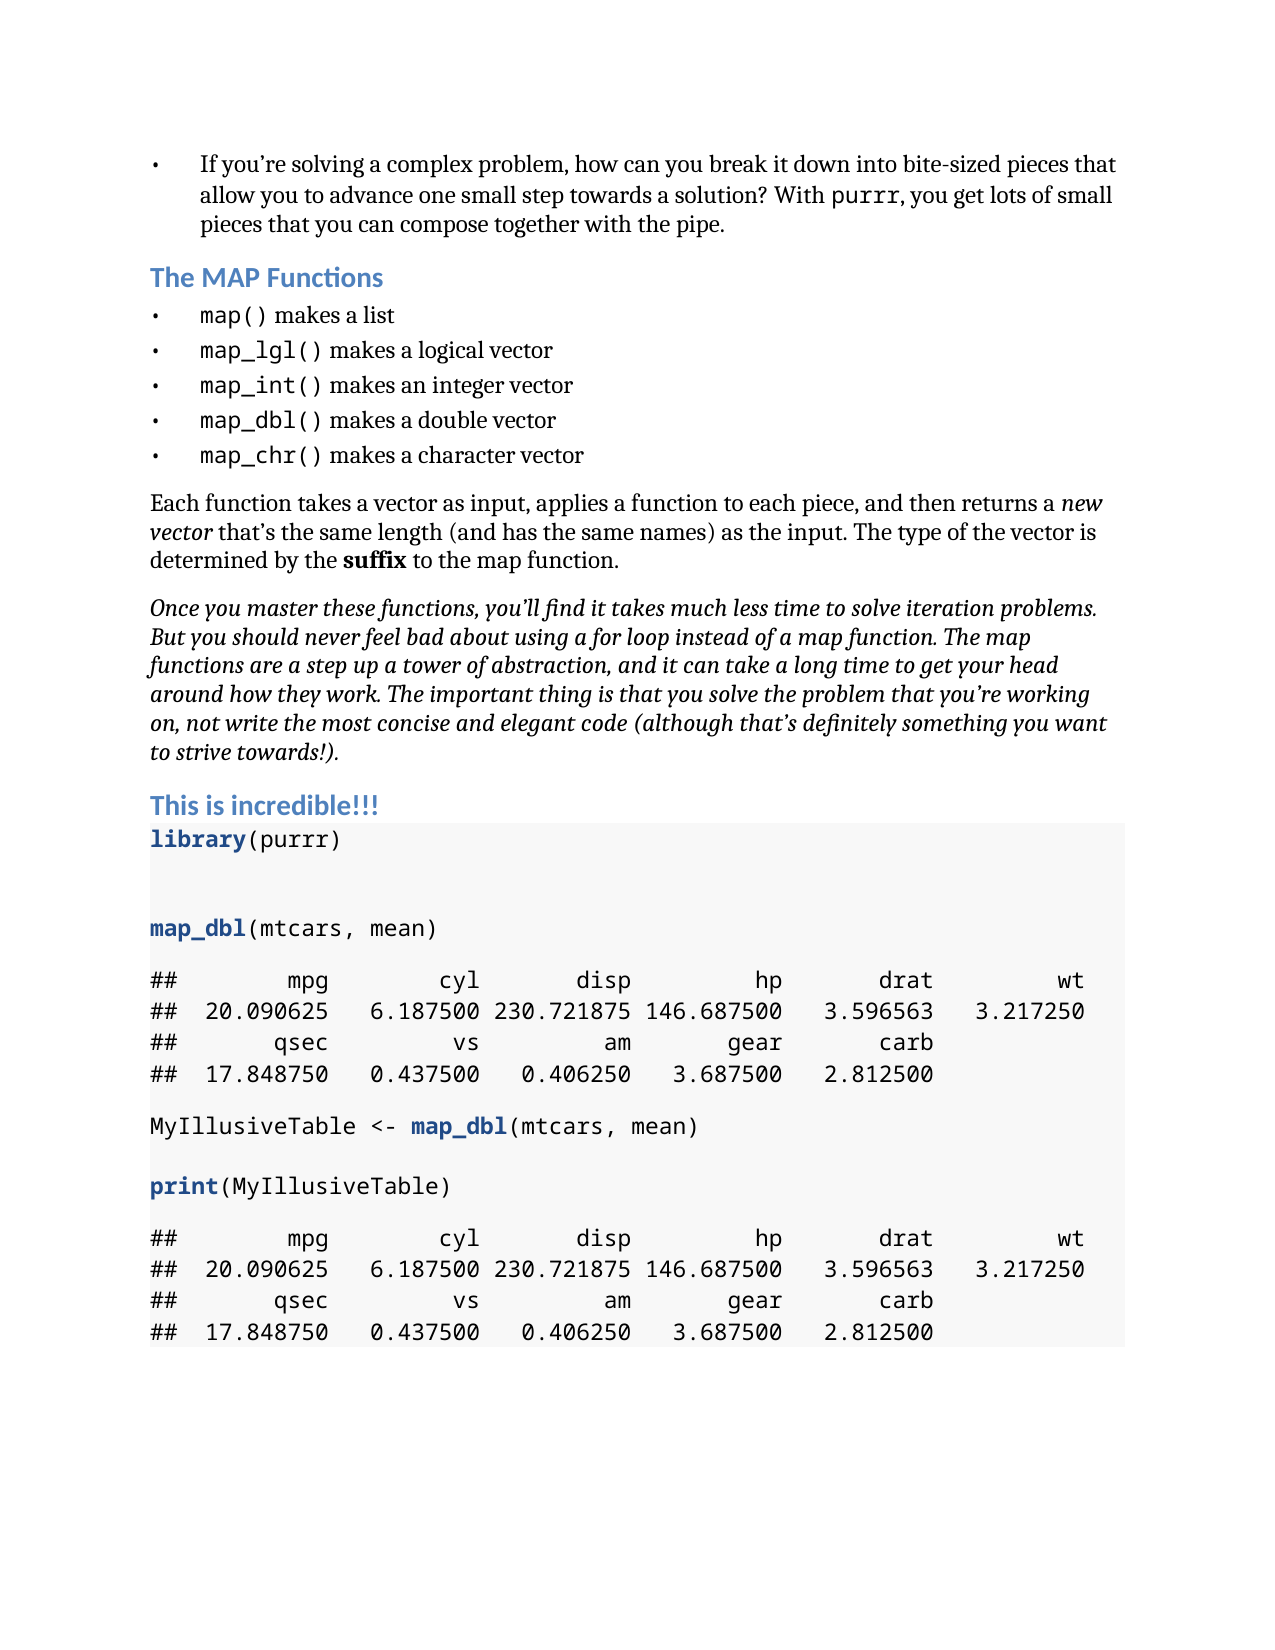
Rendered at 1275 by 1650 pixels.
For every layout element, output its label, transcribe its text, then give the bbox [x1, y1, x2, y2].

subtitle The MAP Functions [150, 259, 1125, 295]
text ## mpg cyl disp hp drat wt ## 20.090625 6.187500 230.721875 146.687500 3.596563 3.217250 ## qsec vs am gear carb ## 17.848750 0.437500 0.406250 3.687500 2.812500 [150, 964, 1125, 1089]
list map_dbl() makes a double vector [150, 404, 1125, 435]
text MyIllusiveTable <- map_dbl(mtcars, mean) print(MyIllusiveTable) [150, 1109, 1125, 1201]
text ## mpg cyl disp hp drat wt ## 20.090625 6.187500 230.721875 146.687500 3.596563 3.217250 ## qsec vs am gear carb ## 17.848750 0.437500 0.406250 3.687500 2.812500 [150, 1222, 1125, 1347]
list map_int() makes an integer vector [150, 369, 1125, 400]
list map_lgl() makes a logical vector [150, 334, 1125, 365]
text Each function takes a vector as input, applies a function to each piece, and then returns a new vector that’s the same length (and has the same names) as the input. The type of the vector is determined by the suffix to the map function. [150, 489, 1125, 575]
list map() makes a list [150, 299, 1125, 330]
text library(purrr) map_dbl(mtcars, mean) [150, 823, 1125, 943]
list If you’re solving a complex problem, how can you break it down into bite-sized pieces that allow you to advance one small step towards a solution? With purrr, you get lots of small pieces that you can compose together with the pipe. [150, 150, 1125, 239]
text Once you master these functions, you’ll find it takes much less time to solve iteration problems. But you should never feel bad about using a for loop instead of a map function. The map functions are a step up a tower of abstraction, and it can take a long time to get your head around how they work. The important thing is that you solve the problem that you’re working on, not write the most concise and elegant code (although that’s definitely something you want to strive towards!). [150, 594, 1125, 766]
subtitle This is incredible!!! [150, 787, 1125, 823]
list map_chr() makes a character vector [150, 439, 1125, 470]
